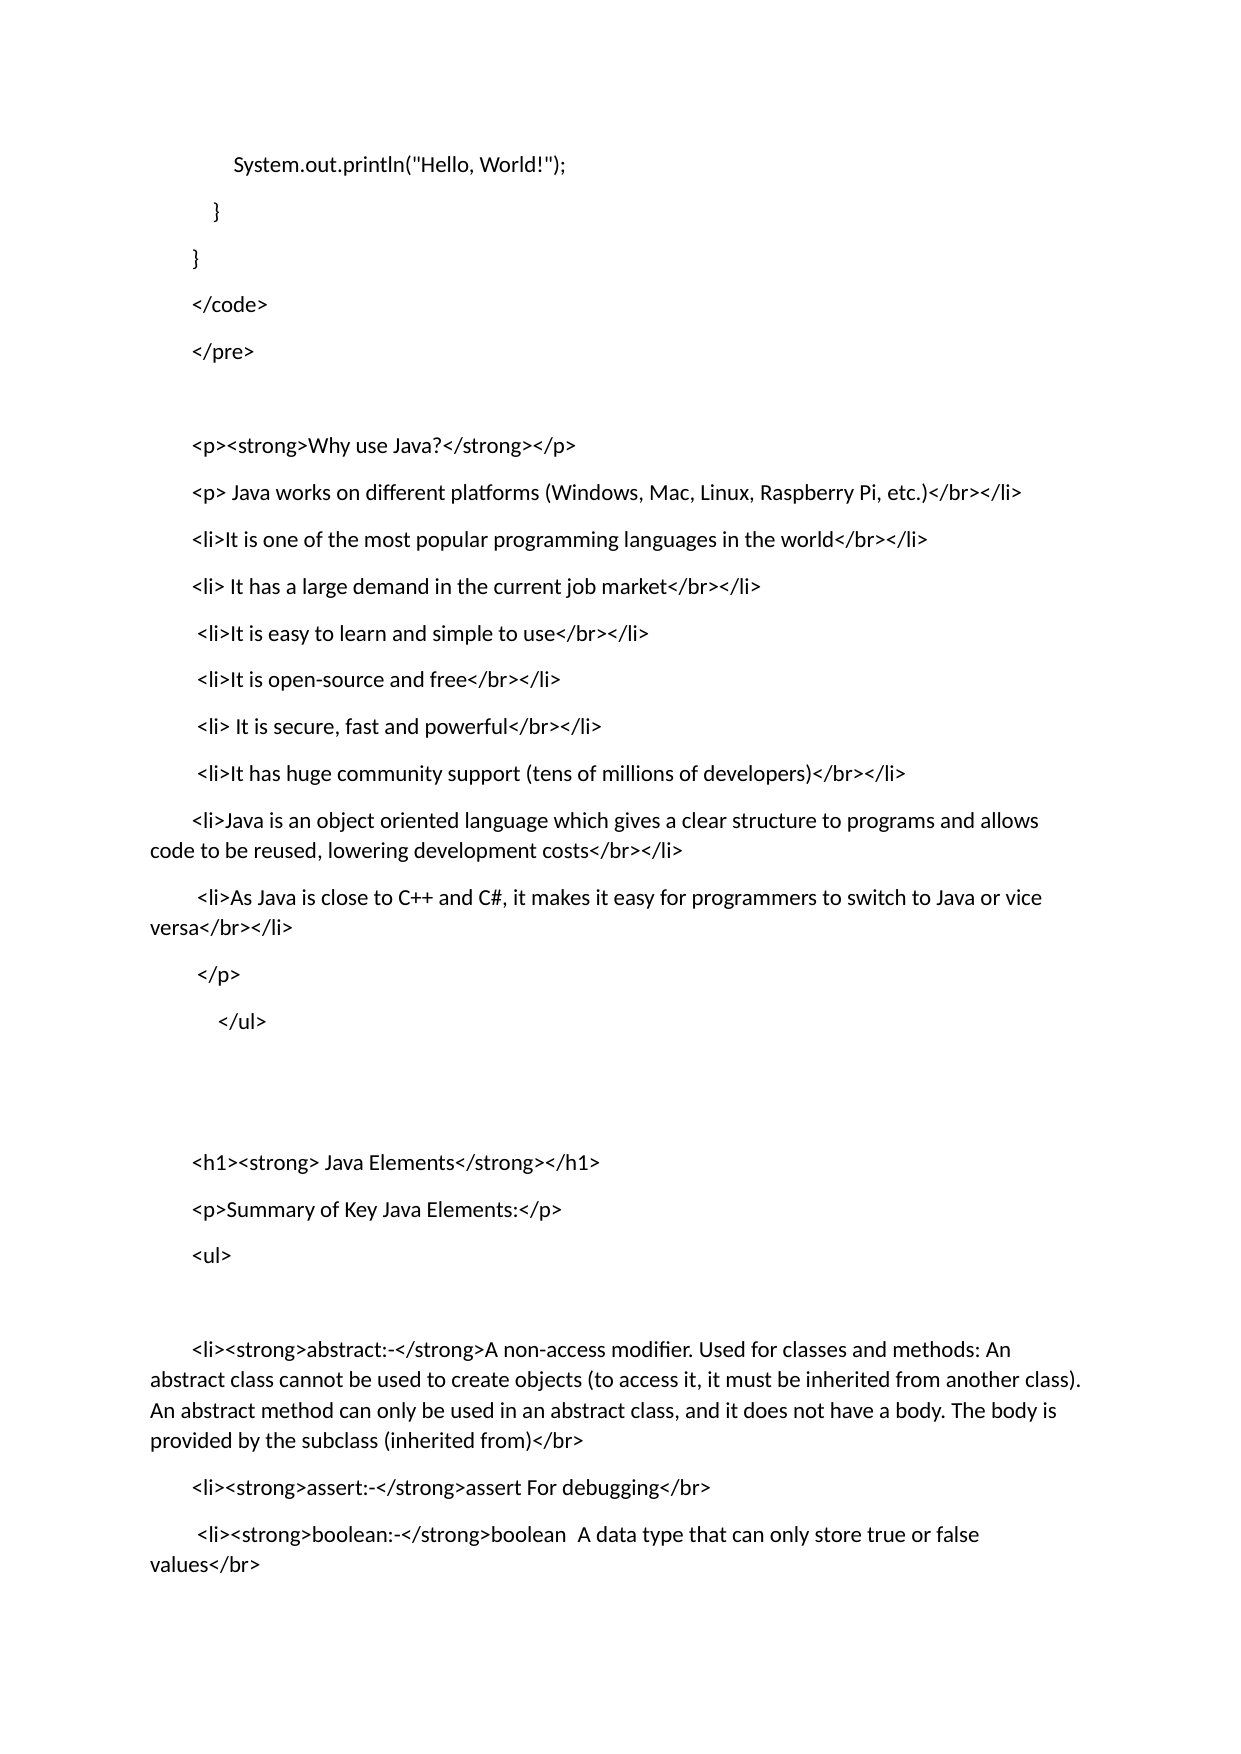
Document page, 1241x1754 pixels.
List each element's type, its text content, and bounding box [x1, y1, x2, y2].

text } [150, 244, 1090, 272]
text <p> Java works on different platforms (Windows, Mac, Linux, Raspberry Pi, etc.)</br></li> [150, 478, 1090, 506]
text <li>It has huge community support (tens of millions of developers)</br></li> [150, 759, 1090, 787]
text </pre> [150, 337, 1090, 366]
text </p> [150, 960, 1090, 988]
text <li><strong>boolean:-</strong>boolean A data type that can only store true or false values</br> [150, 1520, 1090, 1578]
text <li>It is open-source and free</br></li> [150, 666, 1090, 694]
text <li><strong>assert:-</strong>assert For debugging</br> [150, 1473, 1090, 1501]
text <li> It is secure, fast and powerful</br></li> [150, 712, 1090, 741]
text } [150, 197, 1090, 225]
text </code> [150, 291, 1090, 319]
text </ul> [150, 1007, 1090, 1035]
text <li>As Java is close to C++ and C#, it makes it easy for programmers to switch to Java or vice versa</br></li> [150, 883, 1090, 942]
text <li> It has a large demand in the current job market</br></li> [150, 572, 1090, 600]
text <li><strong>abstract:-</strong>A non-access modifier. Used for classes and methods: An abstract class cannot be used to create objects (to access it, it must be inherited from another class). An abstract method can only be used in an abstract class, and it does not have a body. The body is provided by the subclass (inherited from)</br> [150, 1335, 1090, 1454]
text <li>Java is an object oriented language which gives a clear structure to programs and allows code to be reused, lowering development costs</br></li> [150, 806, 1090, 864]
text <li>It is one of the most popular programming languages in the world</br></li> [150, 525, 1090, 553]
text <ul> [150, 1242, 1090, 1270]
text System.out.println("Hello, World!"); [150, 150, 1090, 178]
text <h1><strong> Java Elements</strong></h1> [150, 1148, 1090, 1176]
text <p><strong>Why use Java?</strong></p> [150, 431, 1090, 459]
text <li>It is easy to learn and simple to use</br></li> [150, 619, 1090, 647]
text <p>Summary of Key Java Elements:</p> [150, 1195, 1090, 1223]
